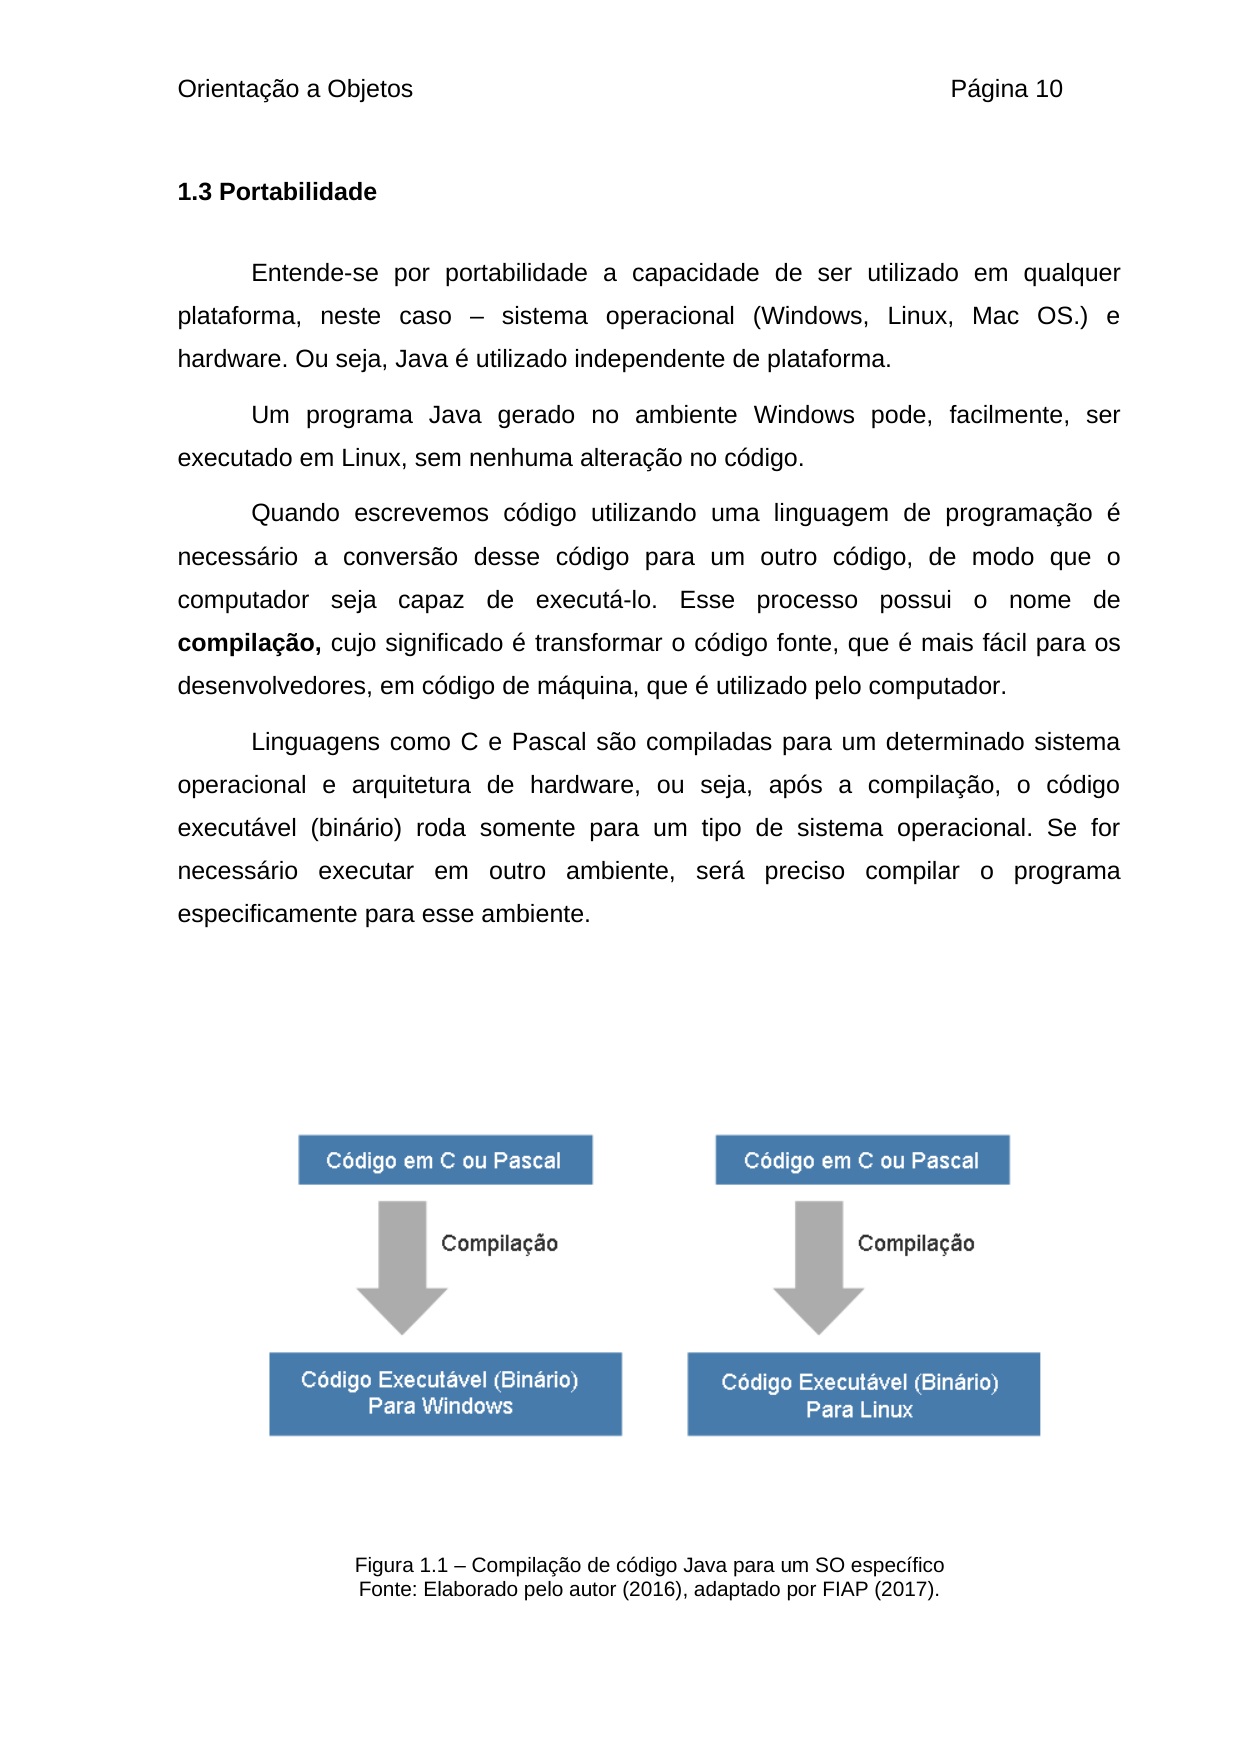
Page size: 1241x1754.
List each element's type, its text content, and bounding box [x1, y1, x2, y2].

text Um programa Java gerado no ambiente Windows pode, facilmente, ser executado em Linux, sem nenhuma alteração no código. [177, 400, 1122, 472]
text Quando escrevemos código utilizando uma linguagem de programação é necessário a conversão desse código para um outro código, de modo que o computador seja capaz de executá-lo. Esse processo possui o nome de compilação, cujo significado é transformar o código fonte, que é mais fácil para os desenvolvedores, em código de máquina, que é utilizado pelo computador. [177, 498, 1122, 700]
text Fonte: Elaborado pelo autor (2016), adaptado por FIAP (2017). [177, 1577, 1122, 1601]
text Entende-se por portabilidade a capacidade de ser utilizado em qualquer plataforma, neste caso – sistema operacional (Windows, Linux, Mac OS.) e hardware. Ou seja, Java é utilizado independente de plataforma. [177, 258, 1122, 373]
text Linguagens como C e Pascal são compiladas para um determinado sistema operacional e arquitetura de hardware, ou seja, após a compilação, o código executável (binário) roda somente para um tipo de sistema operacional. Se for necessário executar em outro ambiente, será preciso compilar o programa especificamente para esse ambiente. [177, 727, 1122, 928]
picture [177, 967, 1123, 1554]
subtitle 1.3 Portabilidade [177, 177, 1122, 206]
